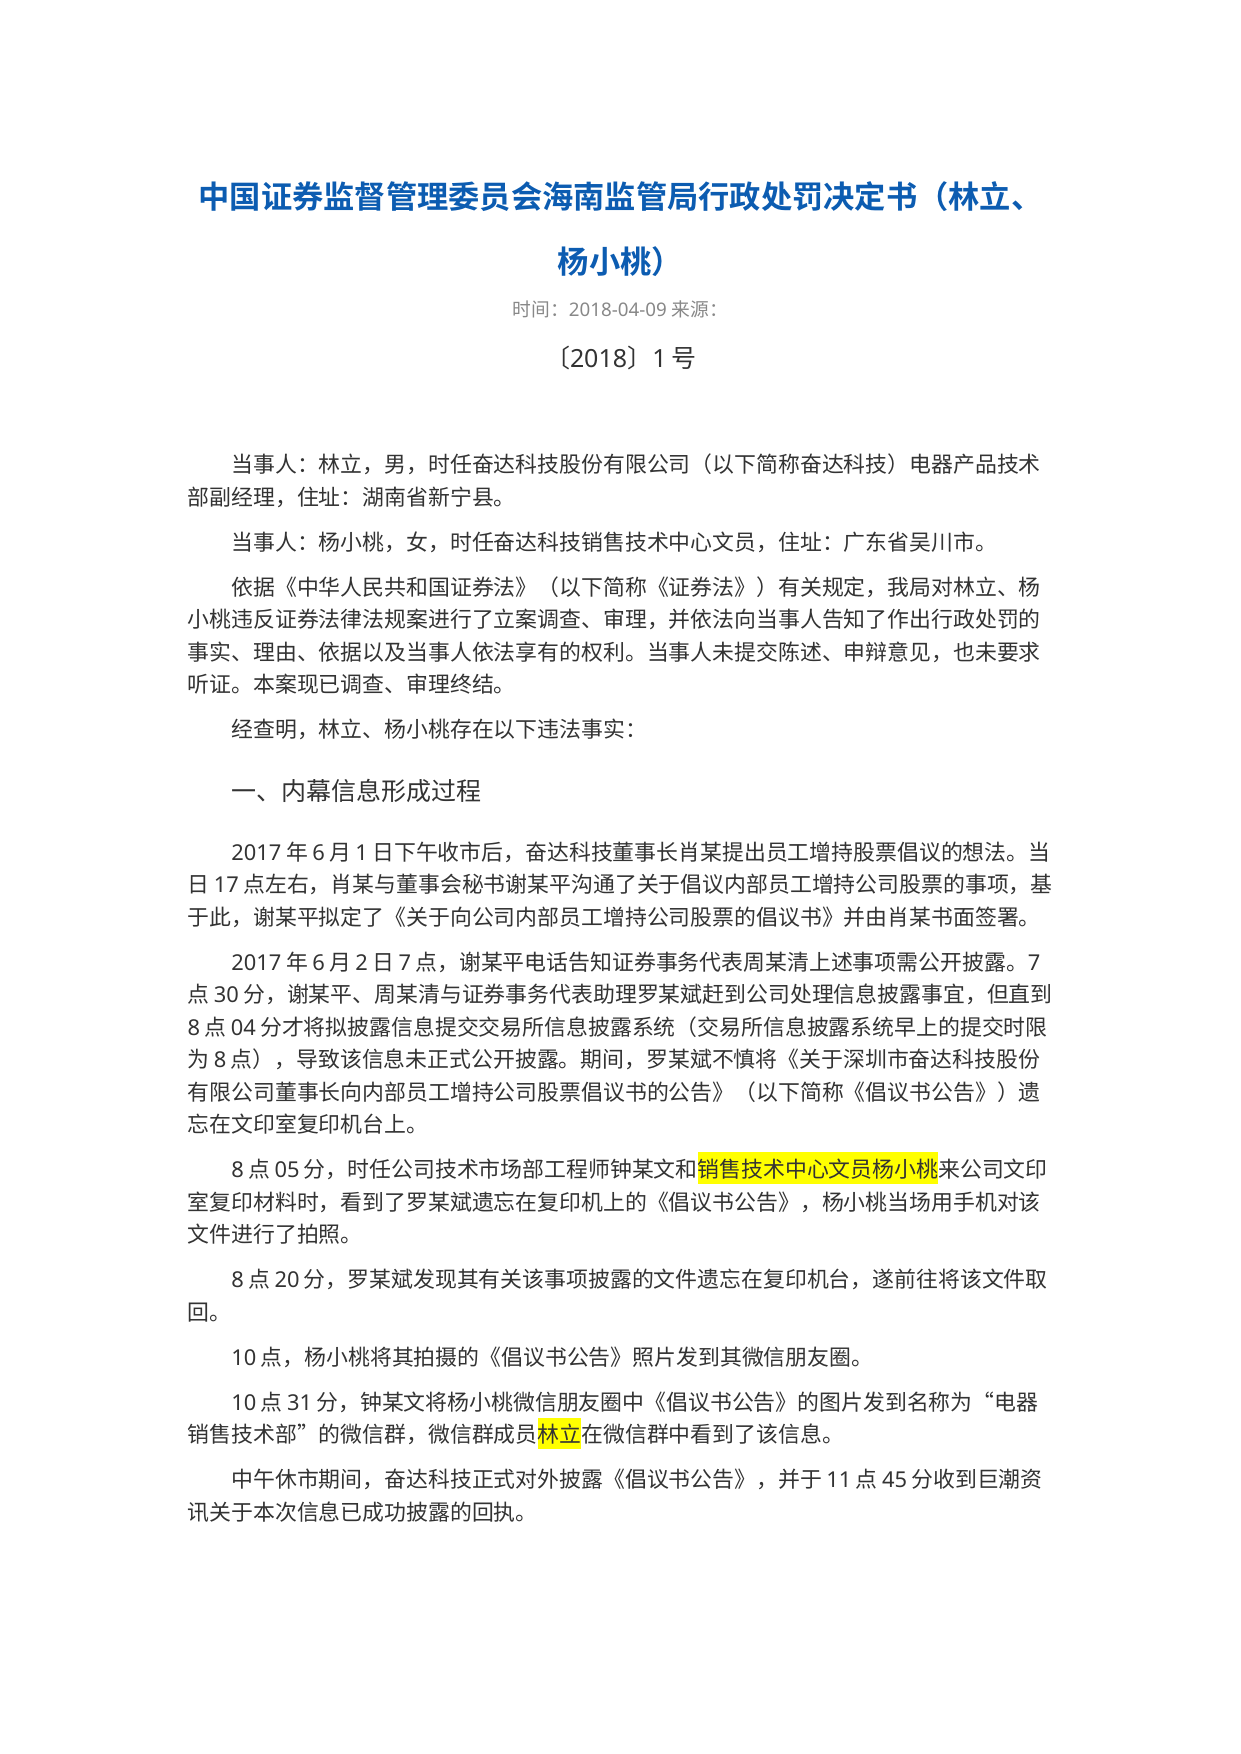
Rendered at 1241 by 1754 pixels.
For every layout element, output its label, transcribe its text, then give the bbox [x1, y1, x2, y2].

text 8点05分，时任公司技术市场部工程师钟某文和销售技术中心文员杨小桃来公司文印室复印材料时，看到了罗某斌遗忘在复印机上的《倡议书公告》，杨小桃当场用手机对该文件进行了拍照。 [187, 1152, 1053, 1249]
text 中国证券监督管理委员会海南监管局行政处罚决定书（林立、杨小桃） [187, 162, 1053, 292]
text 2017年6月1日下午收市后，奋达科技董事长肖某提出员工增持股票倡议的想法。当日17点左右，肖某与董事会秘书谢某平沟通了关于倡议内部员工增持公司股票的事项，基于此，谢某平拟定了《关于向公司内部员工增持公司股票的倡议书》并由肖某书面签署。 [187, 834, 1053, 932]
text 10点31分，钟某文将杨小桃微信朋友圈中《倡议书公告》的图片发到名称为“电器销售技术部”的微信群，微信群成员林立在微信群中看到了该信息。 [187, 1384, 1053, 1449]
text 一、内幕信息形成过程 [187, 757, 1053, 822]
text 当事人：林立，男，时任奋达科技股份有限公司（以下简称奋达科技）电器产品技术部副经理，住址：湖南省新宁县。 [187, 447, 1053, 512]
text 中午休市期间，奋达科技正式对外披露《倡议书公告》，并于11点45分收到巨潮资讯关于本次信息已成功披露的回执。 [187, 1462, 1053, 1527]
text 10点，杨小桃将其拍摄的《倡议书公告》照片发到其微信朋友圈。 [187, 1339, 1053, 1372]
text 时间：2018-04-09 来源： [187, 292, 1053, 324]
text 经查明，林立、杨小桃存在以下违法事实： [187, 712, 1053, 744]
text 〔2018〕1号 [187, 324, 1053, 389]
text 8点20分，罗某斌发现其有关该事项披露的文件遗忘在复印机台，遂前往将该文件取回。 [187, 1262, 1053, 1327]
text 依据《中华人民共和国证券法》（以下简称《证券法》）有关规定，我局对林立、杨小桃违反证券法律法规案进行了立案调查、审理，并依法向当事人告知了作出行政处罚的事实、理由、依据以及当事人依法享有的权利。当事人未提交陈述、申辩意见，也未要求听证。本案现已调查、审理终结。 [187, 569, 1053, 699]
text 2017年6月2日7点，谢某平电话告知证券事务代表周某清上述事项需公开披露。7点30分，谢某平、周某清与证券事务代表助理罗某斌赶到公司处理信息披露事宜，但直到8点04分才将拟披露信息提交交易所信息披露系统（交易所信息披露系统早上的提交时限为8点），导致该信息未正式公开披露。期间，罗某斌不慎将《关于深圳市奋达科技股份有限公司董事长向内部员工增持公司股票倡议书的公告》（以下简称《倡议书公告》）遗忘在文印室复印机台上。 [187, 944, 1053, 1139]
text 当事人：杨小桃，女，时任奋达科技销售技术中心文员，住址：广东省吴川市。 [187, 524, 1053, 557]
